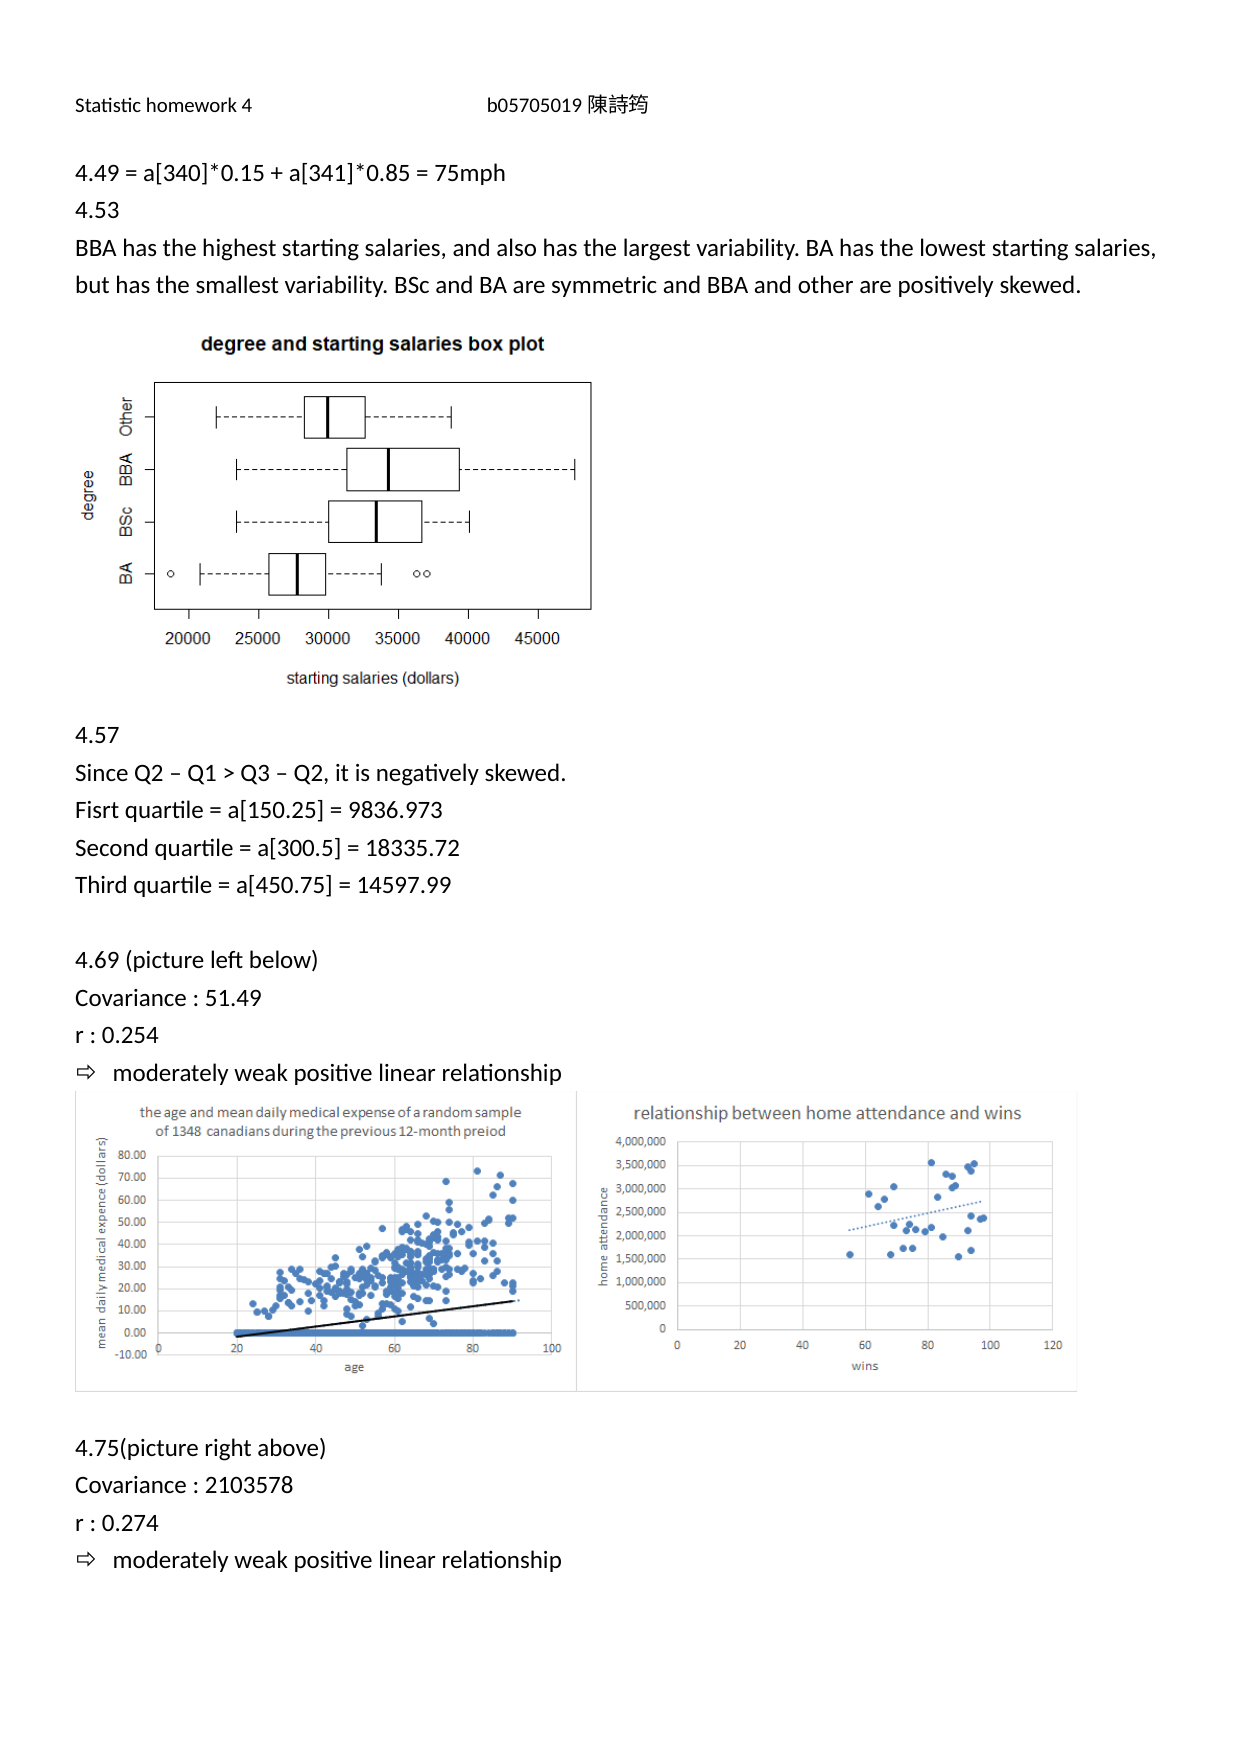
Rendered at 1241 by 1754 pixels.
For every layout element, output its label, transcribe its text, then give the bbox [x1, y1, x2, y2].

text Covariance : 51.49 [75, 978, 1165, 1016]
list moderately weak positive linear relationship [75, 1541, 1165, 1578]
text 4.75(picture right above) [75, 1428, 1165, 1466]
text Fisrt quartile = a[150.25] = 9836.973 [75, 791, 1165, 828]
picture [75, 1091, 1078, 1392]
picture [75, 303, 632, 708]
text BBA has the highest starting salaries, and also has the largest variability. BA has the lowest starting salaries, but has the smallest variability. BSc and BA are symmetric and BBA and other are positively skewed. [75, 228, 1165, 303]
text 4.69 (picture left below) [75, 941, 1165, 978]
list moderately weak positive linear relationship [75, 1053, 1165, 1091]
text Since Q2 – Q1 > Q3 – Q2, it is negatively skewed. [75, 753, 1165, 791]
text Third quartile = a[450.75] = 14597.99 [75, 866, 1165, 903]
text r : 0.254 [75, 1016, 1165, 1053]
text 4.53 [75, 191, 1165, 228]
text 4.49 = a[340]*0.15 + a[341]*0.85 = 75mph [75, 153, 1165, 191]
text Covariance : 2103578 [75, 1466, 1165, 1503]
text r : 0.274 [75, 1503, 1165, 1541]
text Second quartile = a[300.5] = 18335.72 [75, 828, 1165, 866]
text 4.57 [75, 716, 1165, 753]
